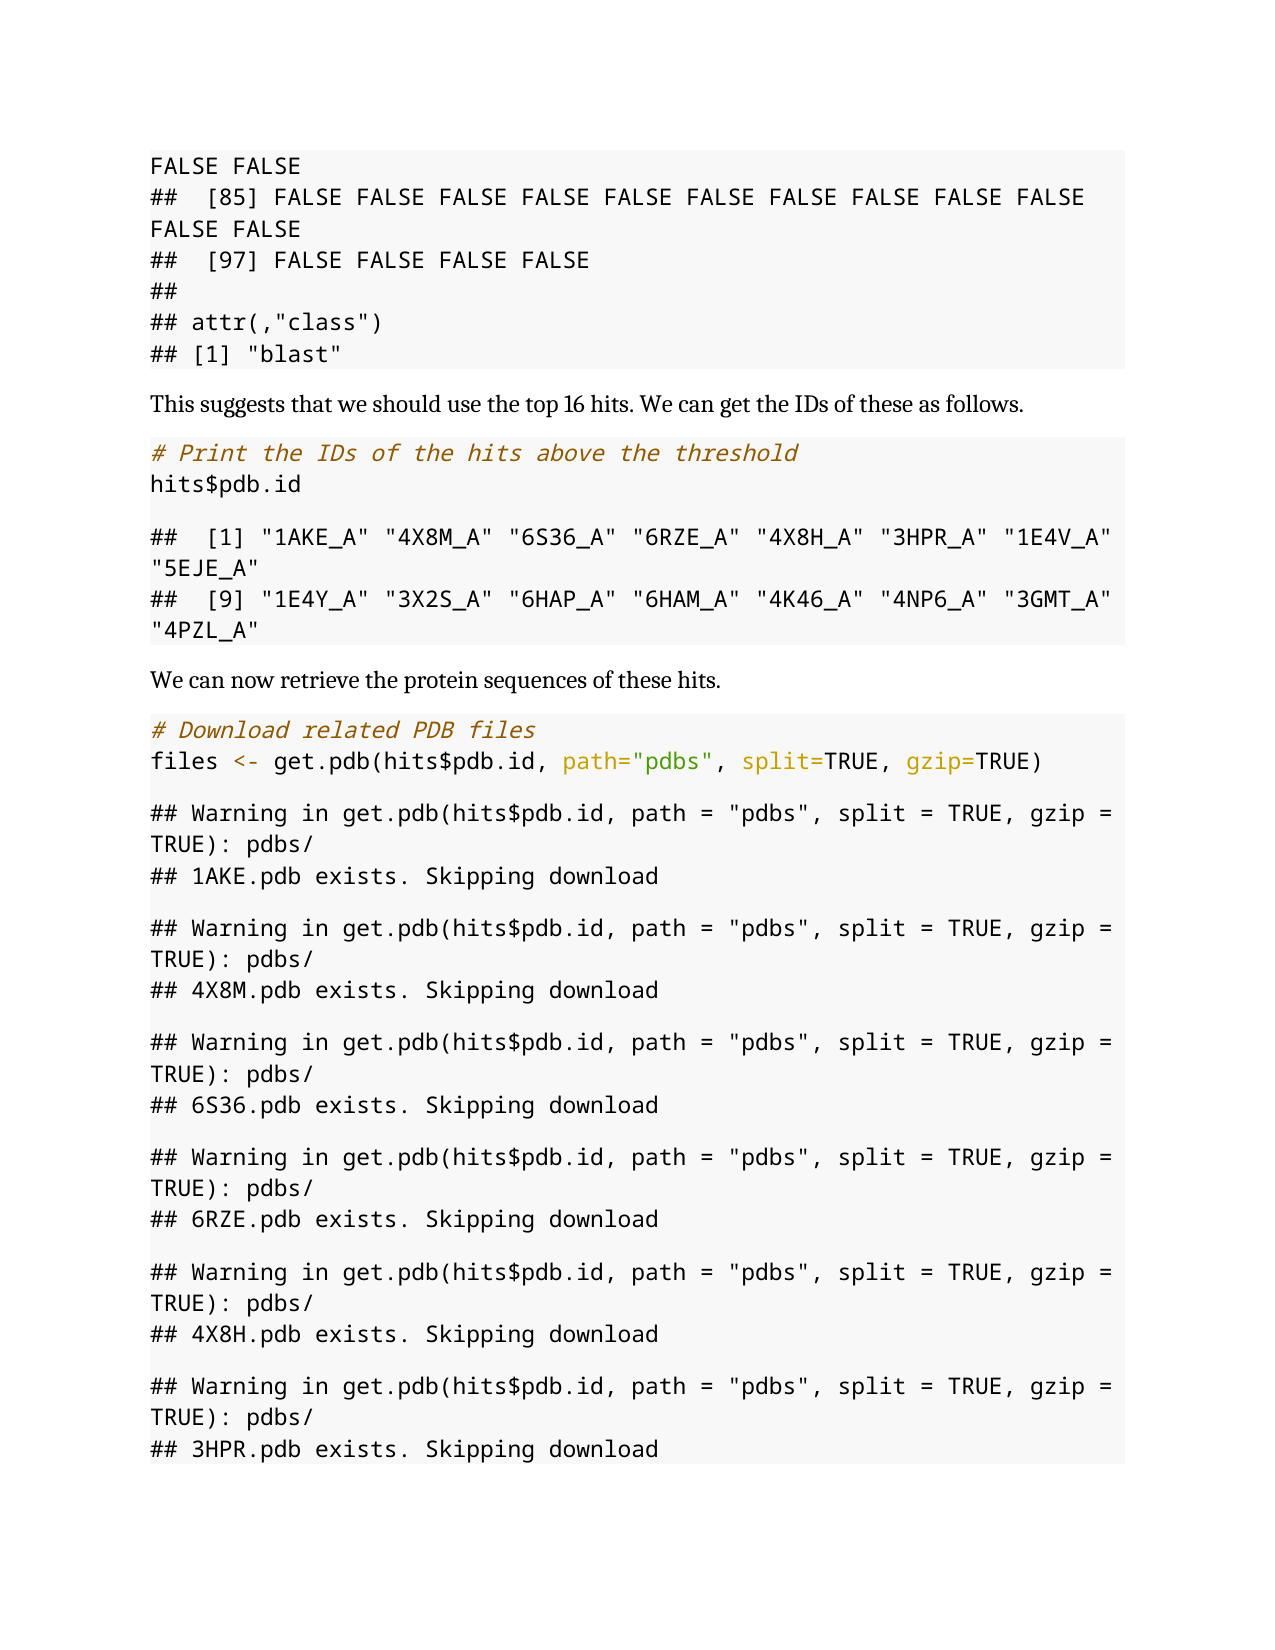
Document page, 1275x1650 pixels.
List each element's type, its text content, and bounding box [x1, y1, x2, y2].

text We can now retrieve the protein sequences of these hits. [150, 666, 1125, 695]
text # Download related PDB files files <- get.pdb(hits$pdb.id, path="pdbs", split=TRUE, gzip=TRUE) [535, 714, 1125, 776]
text ## Warning in get.pdb(hits$pdb.id, path = "pdbs", split = TRUE, gzip = TRUE): pdbs/ ## 6RZE.pdb exists. Skipping download [150, 1141, 1125, 1234]
text ## Warning in get.pdb(hits$pdb.id, path = "pdbs", split = TRUE, gzip = TRUE): pdbs/ ## 4X8M.pdb exists. Skipping download [150, 912, 1125, 1005]
text This suggests that we should use the top 16 hits. We can get the IDs of these as follows. [150, 389, 1125, 418]
text ## [1] "1AKE_A" "4X8M_A" "6S36_A" "6RZE_A" "4X8H_A" "3HPR_A" "1E4V_A" "5EJE_A" ## [9] "1E4Y_A" "3X2S_A" "6HAP_A" "6HAM_A" "4K46_A" "4NP6_A" "3GMT_A" "4PZL_A" [150, 520, 1125, 645]
text ## Warning in get.pdb(hits$pdb.id, path = "pdbs", split = TRUE, gzip = TRUE): pdbs/ ## 6S36.pdb exists. Skipping download [150, 1026, 1125, 1120]
text # Print the IDs of the hits above the threshold hits$pdb.id [301, 437, 1125, 499]
text ## Warning in get.pdb(hits$pdb.id, path = "pdbs", split = TRUE, gzip = TRUE): pdbs/ ## 1AKE.pdb exists. Skipping download [150, 797, 1125, 891]
text ## Warning in get.pdb(hits$pdb.id, path = "pdbs", split = TRUE, gzip = TRUE): pdbs/ ## 3HPR.pdb exists. Skipping download [150, 1370, 1125, 1464]
text ## Warning in get.pdb(hits$pdb.id, path = "pdbs", split = TRUE, gzip = TRUE): pdbs/ ## 4X8H.pdb exists. Skipping download [150, 1255, 1125, 1349]
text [150, 150, 1125, 369]
